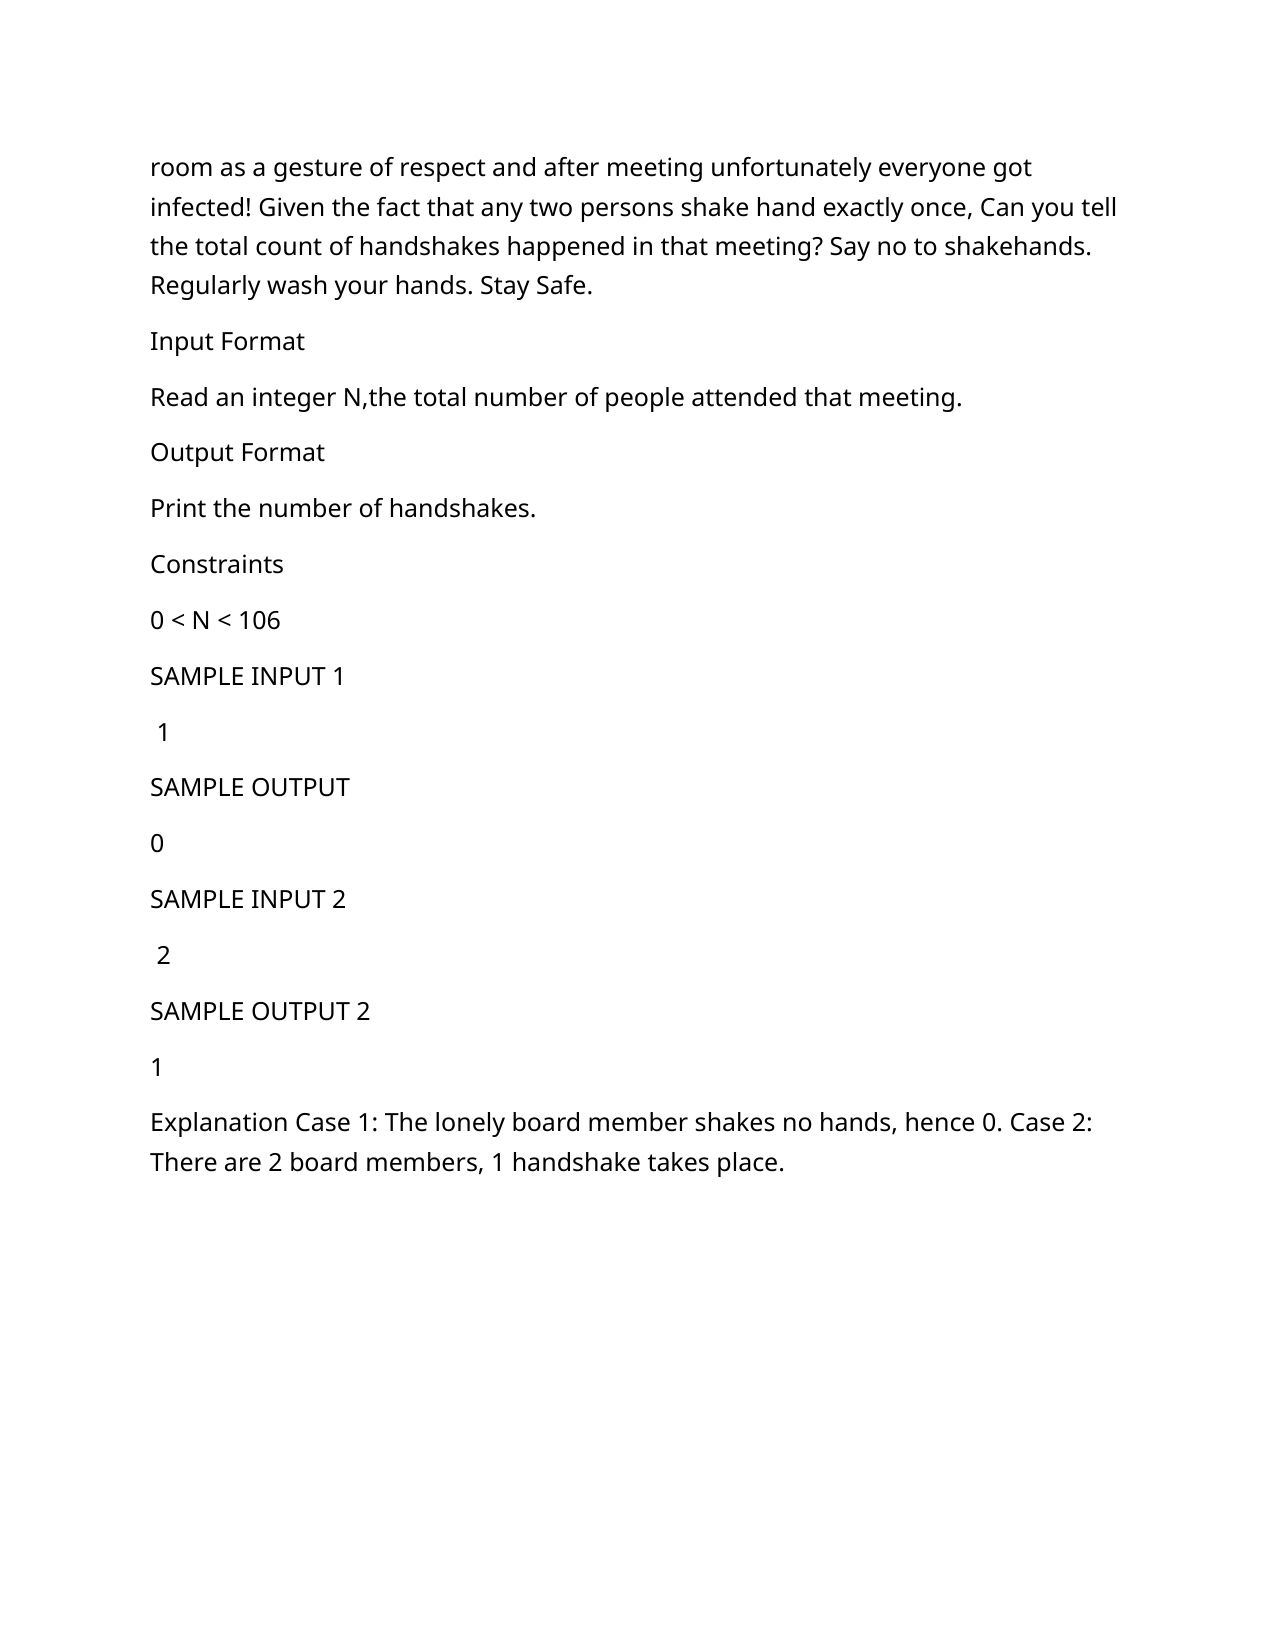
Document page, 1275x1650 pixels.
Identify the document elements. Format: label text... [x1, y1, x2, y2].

text SAMPLE INPUT 2 [150, 882, 1125, 916]
text Output Format [150, 435, 1125, 469]
text 1 [150, 1049, 1125, 1083]
text Print the number of handshakes. [150, 491, 1125, 525]
text Read an integer N,the total number of people attended that meeting. [150, 379, 1125, 413]
text Input Format [150, 323, 1125, 357]
text 0 [150, 826, 1125, 860]
text 2 [150, 937, 1125, 972]
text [150, 150, 1125, 302]
text Explanation Case 1: The lonely board member shakes no hands, hence 0. Case 2: There are 2 board members, 1 handshake takes place. [150, 1105, 1125, 1178]
text SAMPLE INPUT 1 [150, 658, 1125, 692]
text SAMPLE OUTPUT 2 [150, 993, 1125, 1027]
text Constraints [150, 547, 1125, 581]
text SAMPLE OUTPUT [150, 770, 1125, 804]
text 0 < N < 106 [150, 602, 1125, 637]
text 1 [150, 714, 1125, 748]
